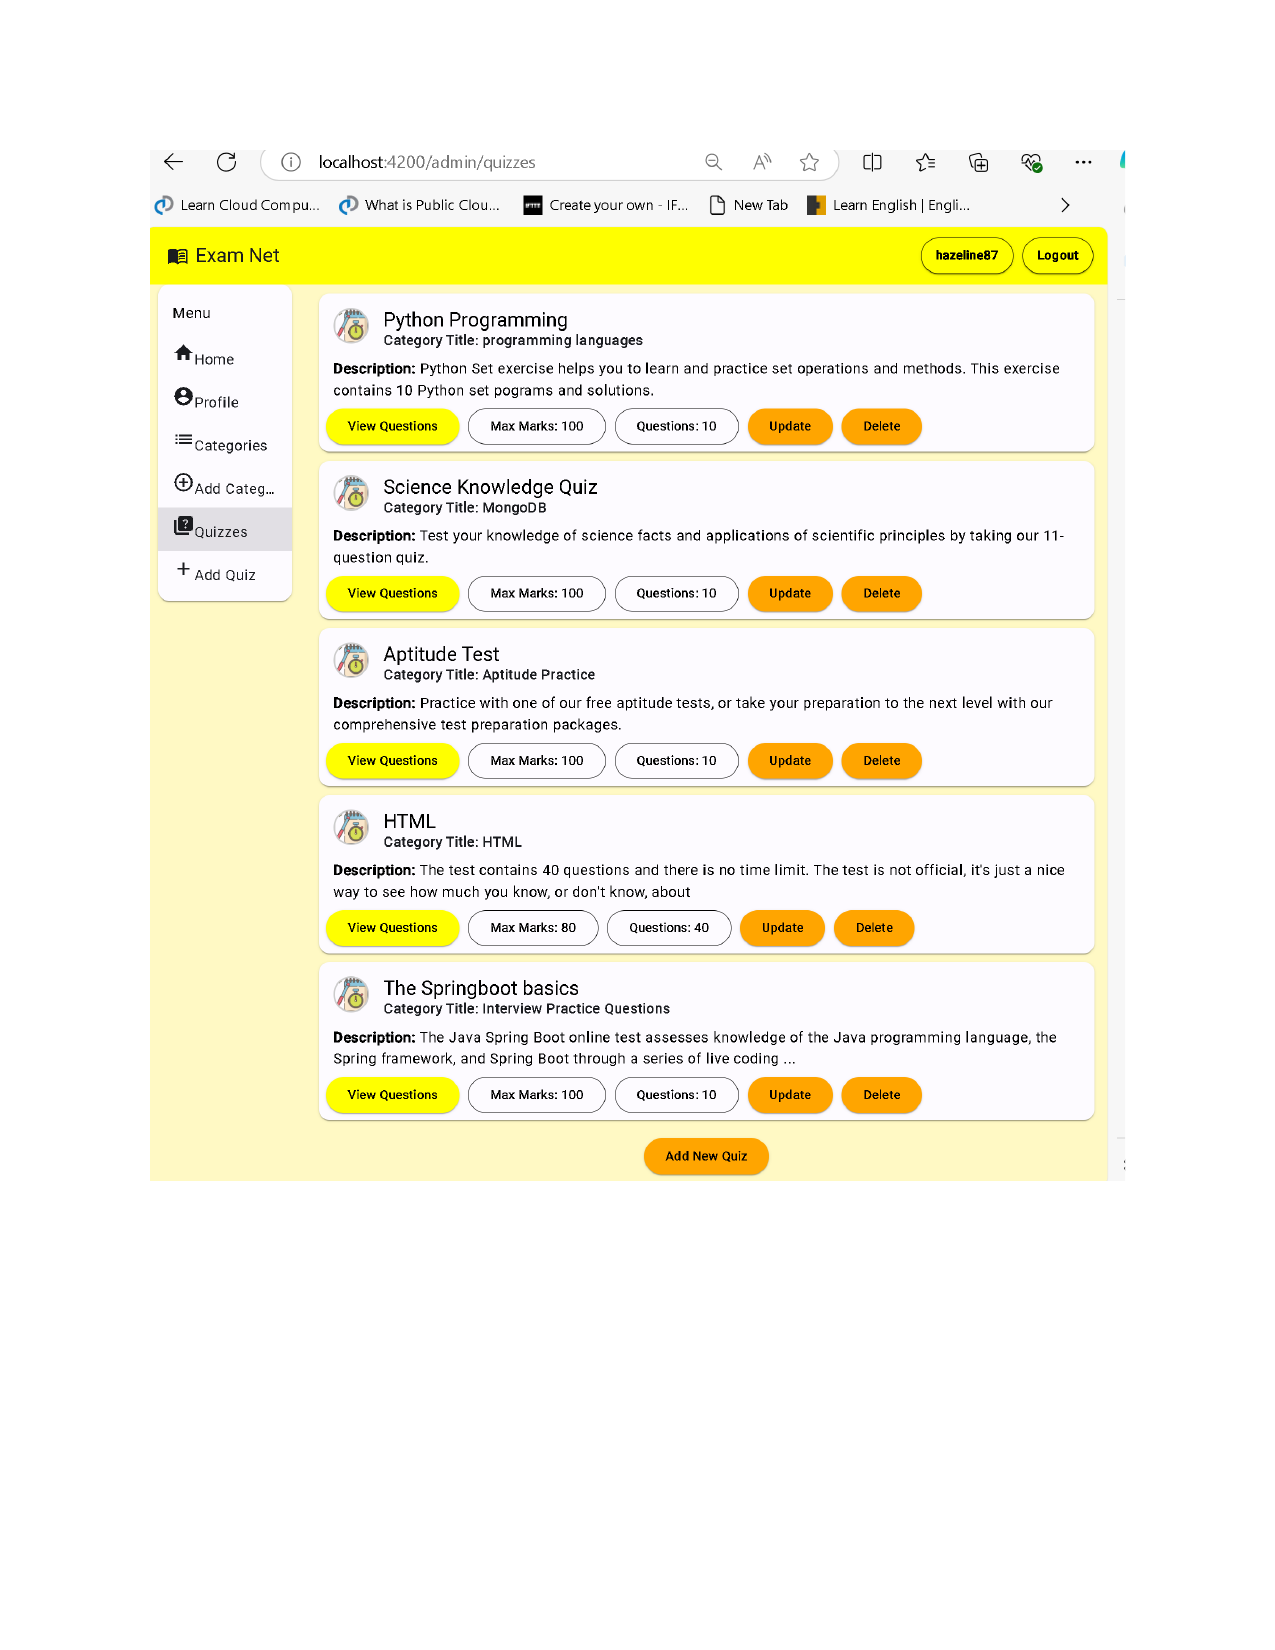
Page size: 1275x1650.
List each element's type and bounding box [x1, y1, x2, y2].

picture [150, 150, 1125, 1181]
